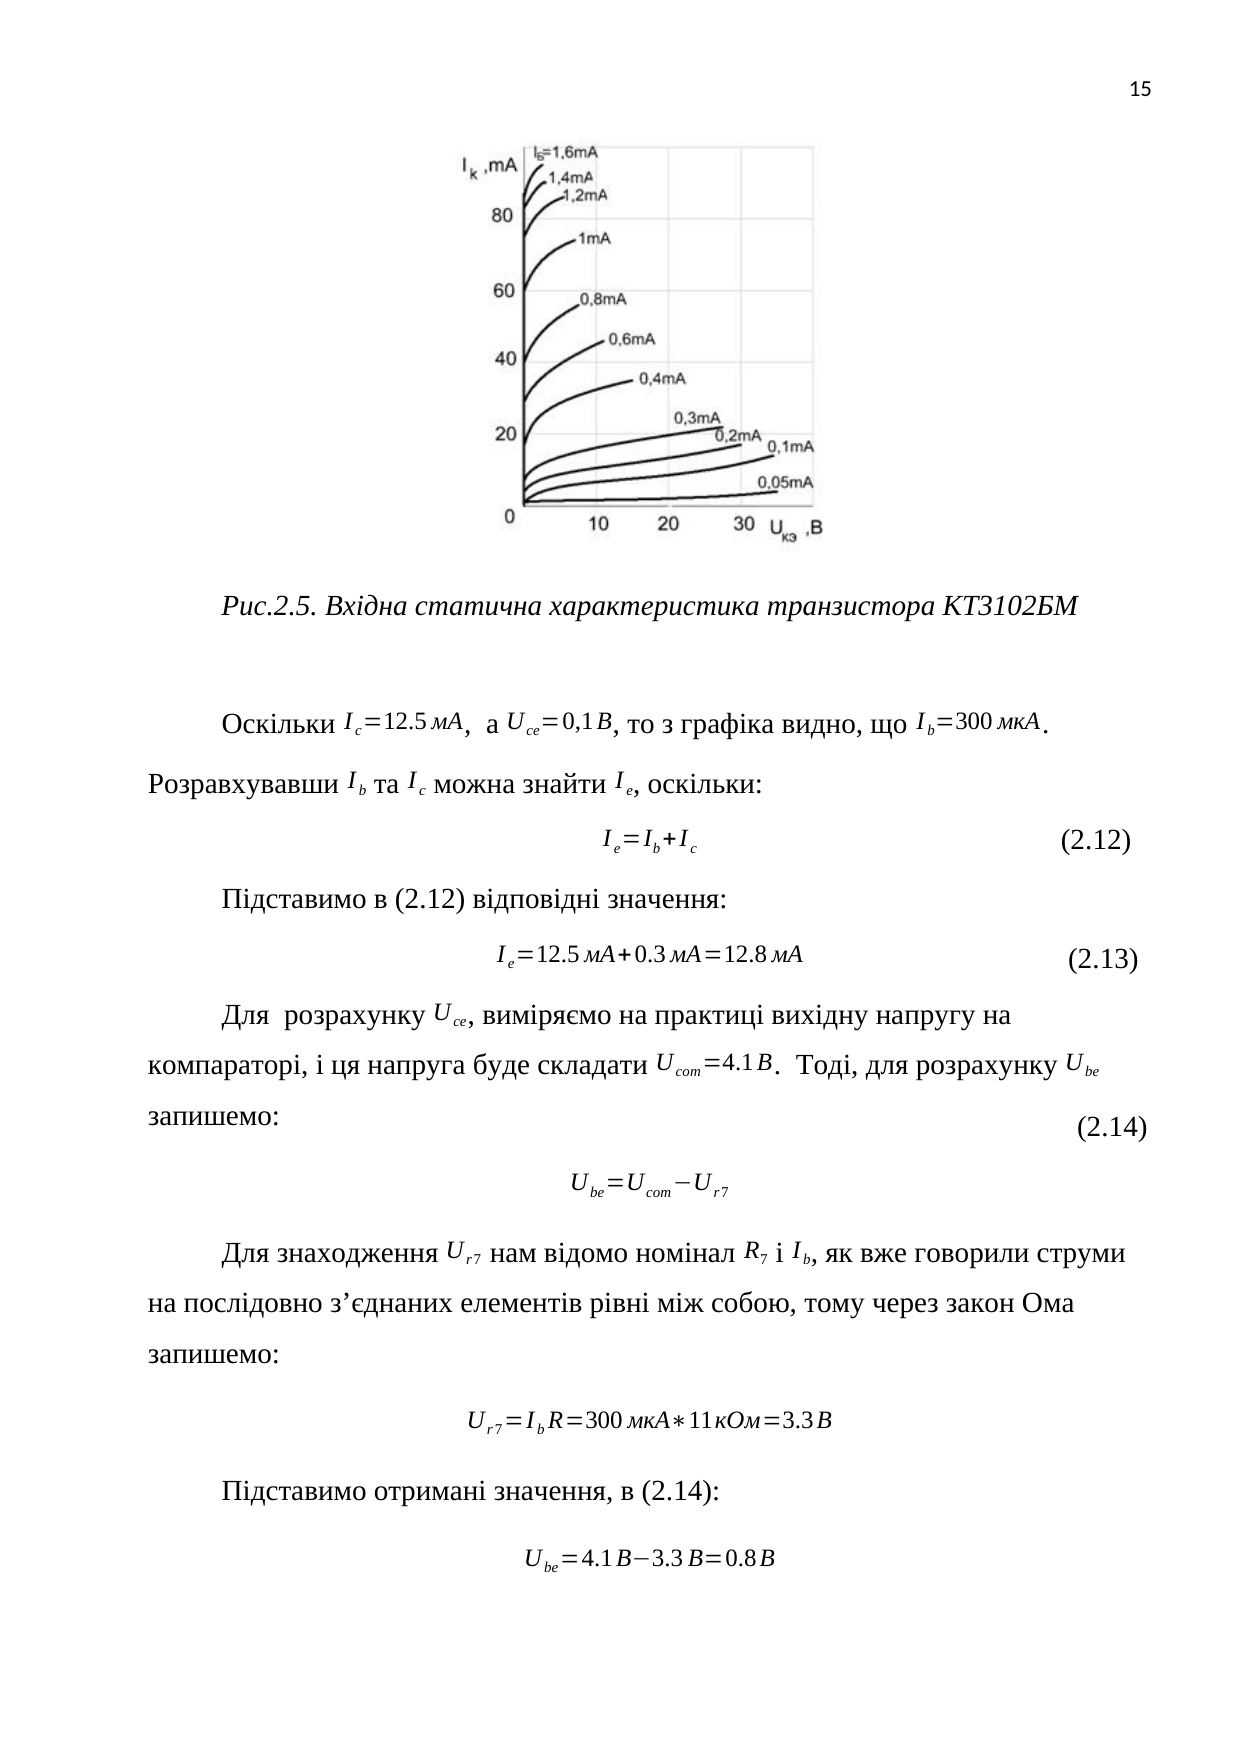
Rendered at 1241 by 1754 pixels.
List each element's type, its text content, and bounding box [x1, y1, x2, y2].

text Підставимо в (2.12) відповідні значення: [148, 881, 1152, 915]
text Для розрахунку , виміряємо на практиці вихідну напругу на компараторі, і ця напруга буде складати . Тоді, для розрахунку запишемо: [148, 997, 1152, 1131]
text Рис.2.5. Вхідна статична характеристика транзистора КТ3102БМ [148, 588, 1152, 621]
text Підставимо отримані значення, в (2.14): [148, 1473, 1152, 1507]
text Розравхувавши та можна знайти , оскільки: [148, 766, 1152, 799]
text Для знаходження нам відомо номінал і , як вже говорили струми на послідовно з’єднаних елементів рівні між собою, тому через закон Ома запишемо: [148, 1235, 1152, 1369]
picture [444, 129, 855, 563]
text Оскільки , а , то з графіка видно, що . [148, 706, 1152, 740]
